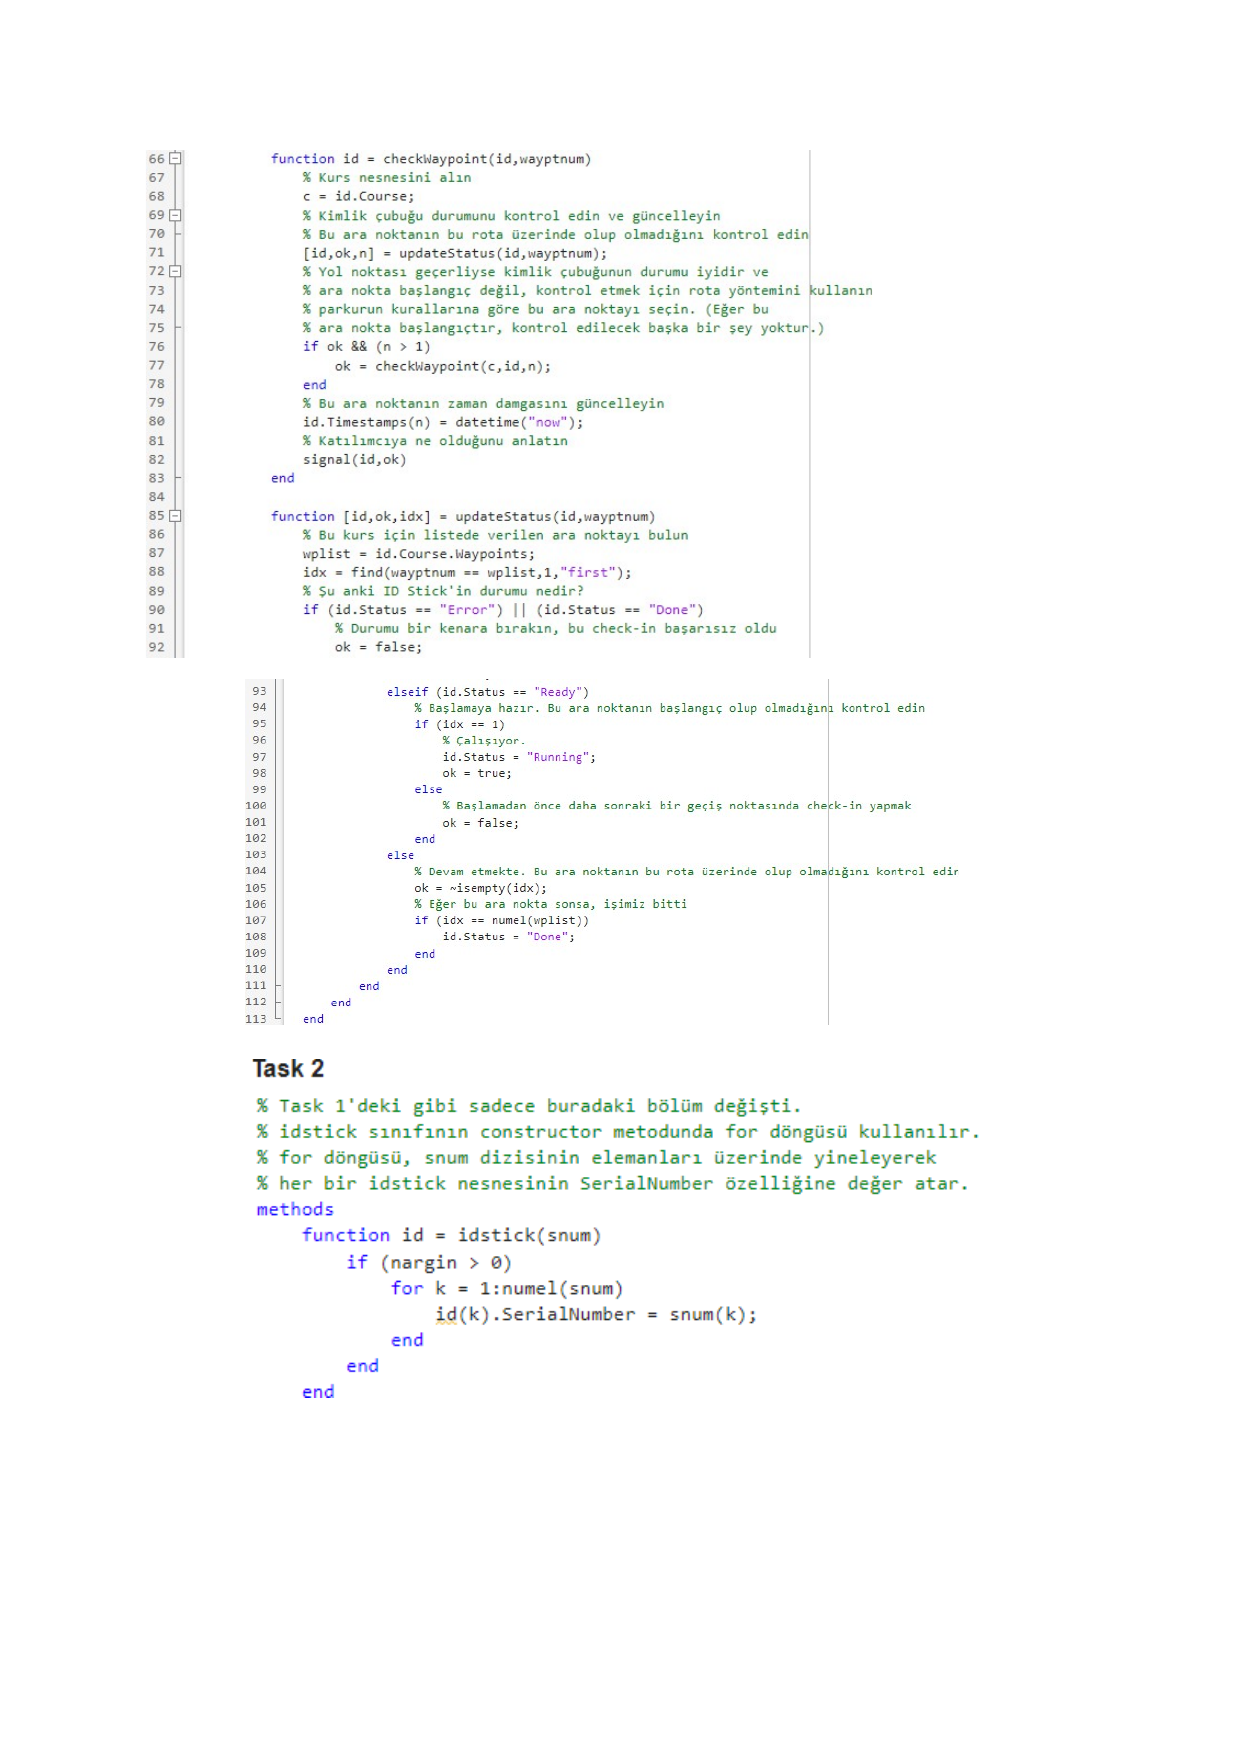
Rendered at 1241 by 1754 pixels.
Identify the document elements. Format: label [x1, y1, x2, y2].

picture [245, 679, 959, 1025]
picture [145, 150, 873, 658]
picture [252, 1059, 979, 1398]
